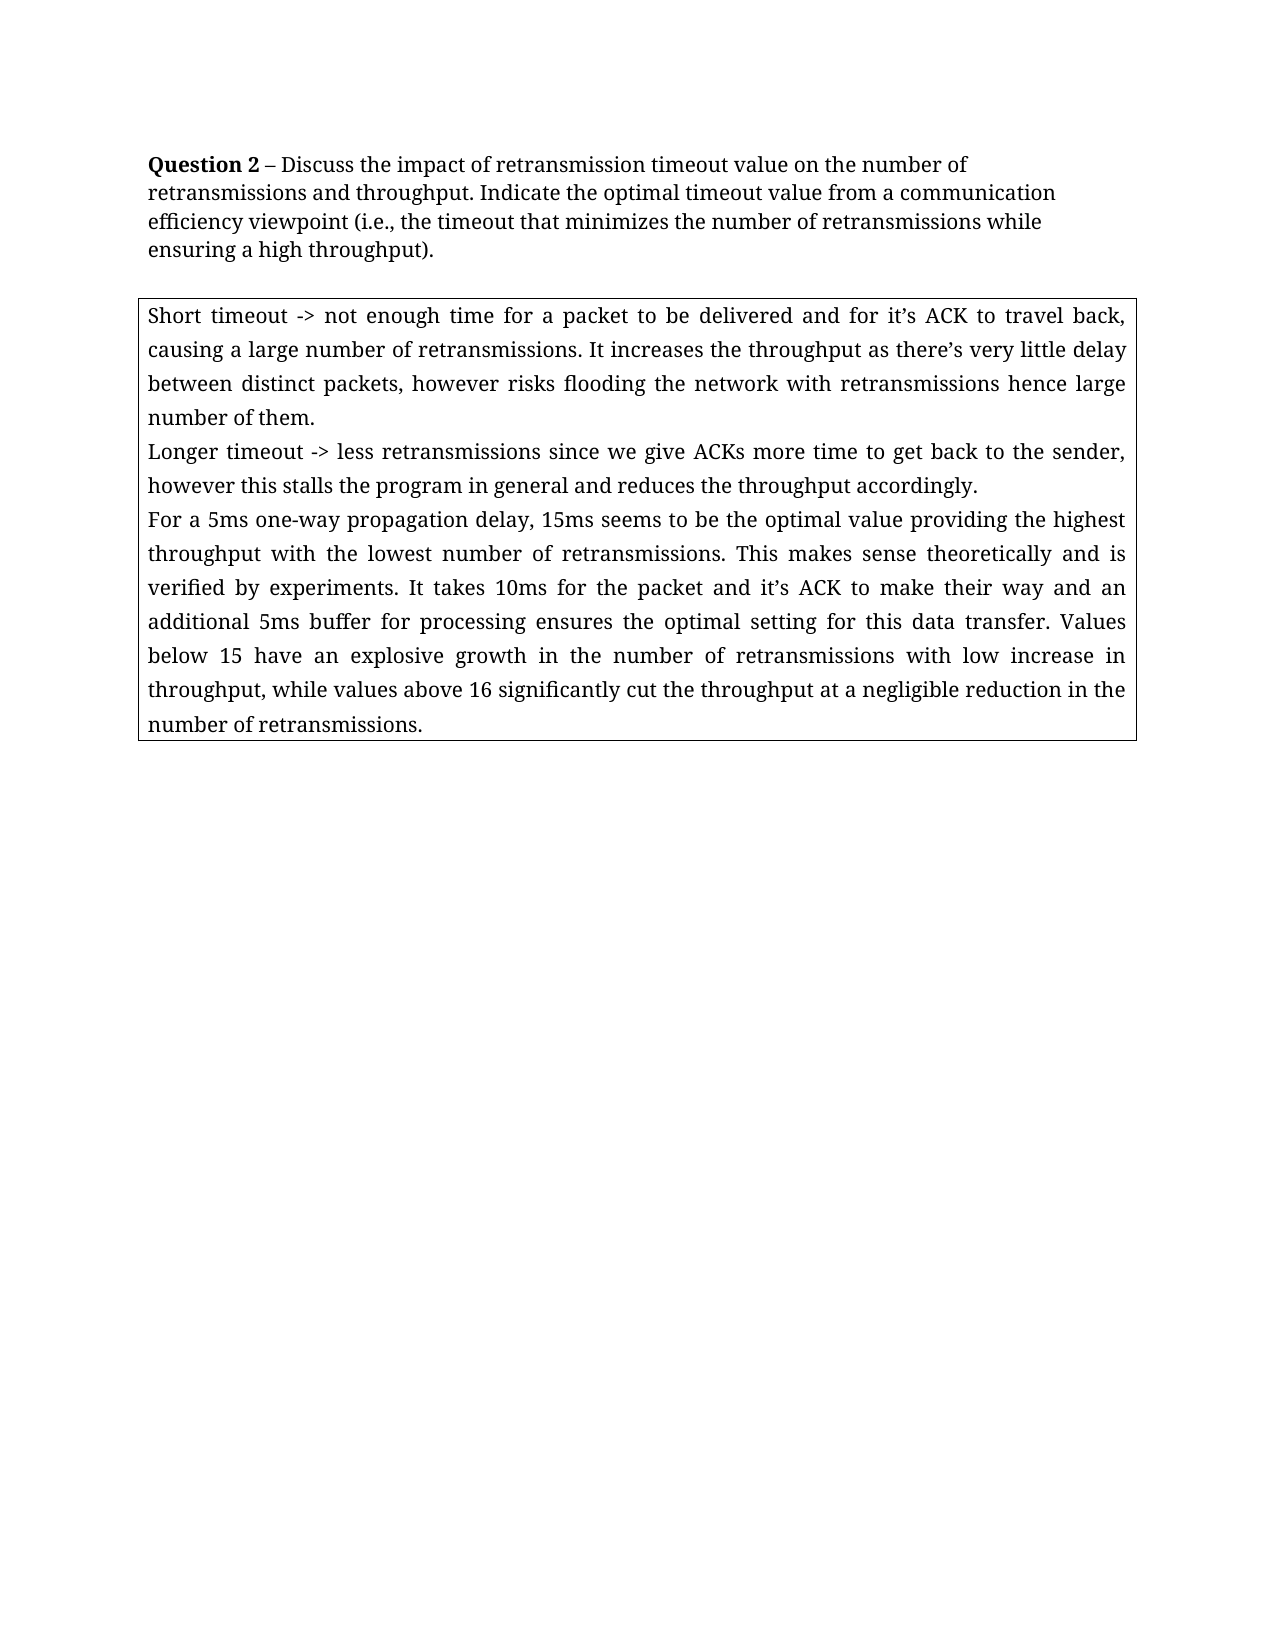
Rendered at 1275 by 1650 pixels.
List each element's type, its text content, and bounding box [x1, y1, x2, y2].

text For a 5ms one-way propagation delay, 15ms seems to be the optimal value providing the highest throughput with the lowest number of retransmissions. This makes sense theoretically and is verified by experiments. It takes 10ms for the packet and it’s ACK to make their way and an additional 5ms buffer for processing ensures the optimal setting for this data transfer. Values below 15 have an explosive growth in the number of retransmissions with low increase in throughput, while values above 16 significantly cut the throughput at a negligible reduction in the number of retransmissions. [139, 502, 1136, 740]
text Short timeout -> not enough time for a packet to be delivered and for it’s ACK to travel back, causing a large number of retransmissions. It increases the throughput as there’s very little delay between distinct packets, however risks flooding the network with retransmissions hence large number of them. [139, 299, 1136, 432]
text Question 2 – Discuss the impact of retransmission timeout value on the number of retransmissions and throughput. Indicate the optimal timeout value from a communication efficiency viewpoint (i.e., the timeout that minimizes the number of retransmissions while ensuring a high throughput). [148, 150, 1127, 264]
text Longer timeout -> less retransmissions since we give ACKs more time to get back to the sender, however this stalls the program in general and reduces the throughput accordingly. [139, 434, 1136, 500]
